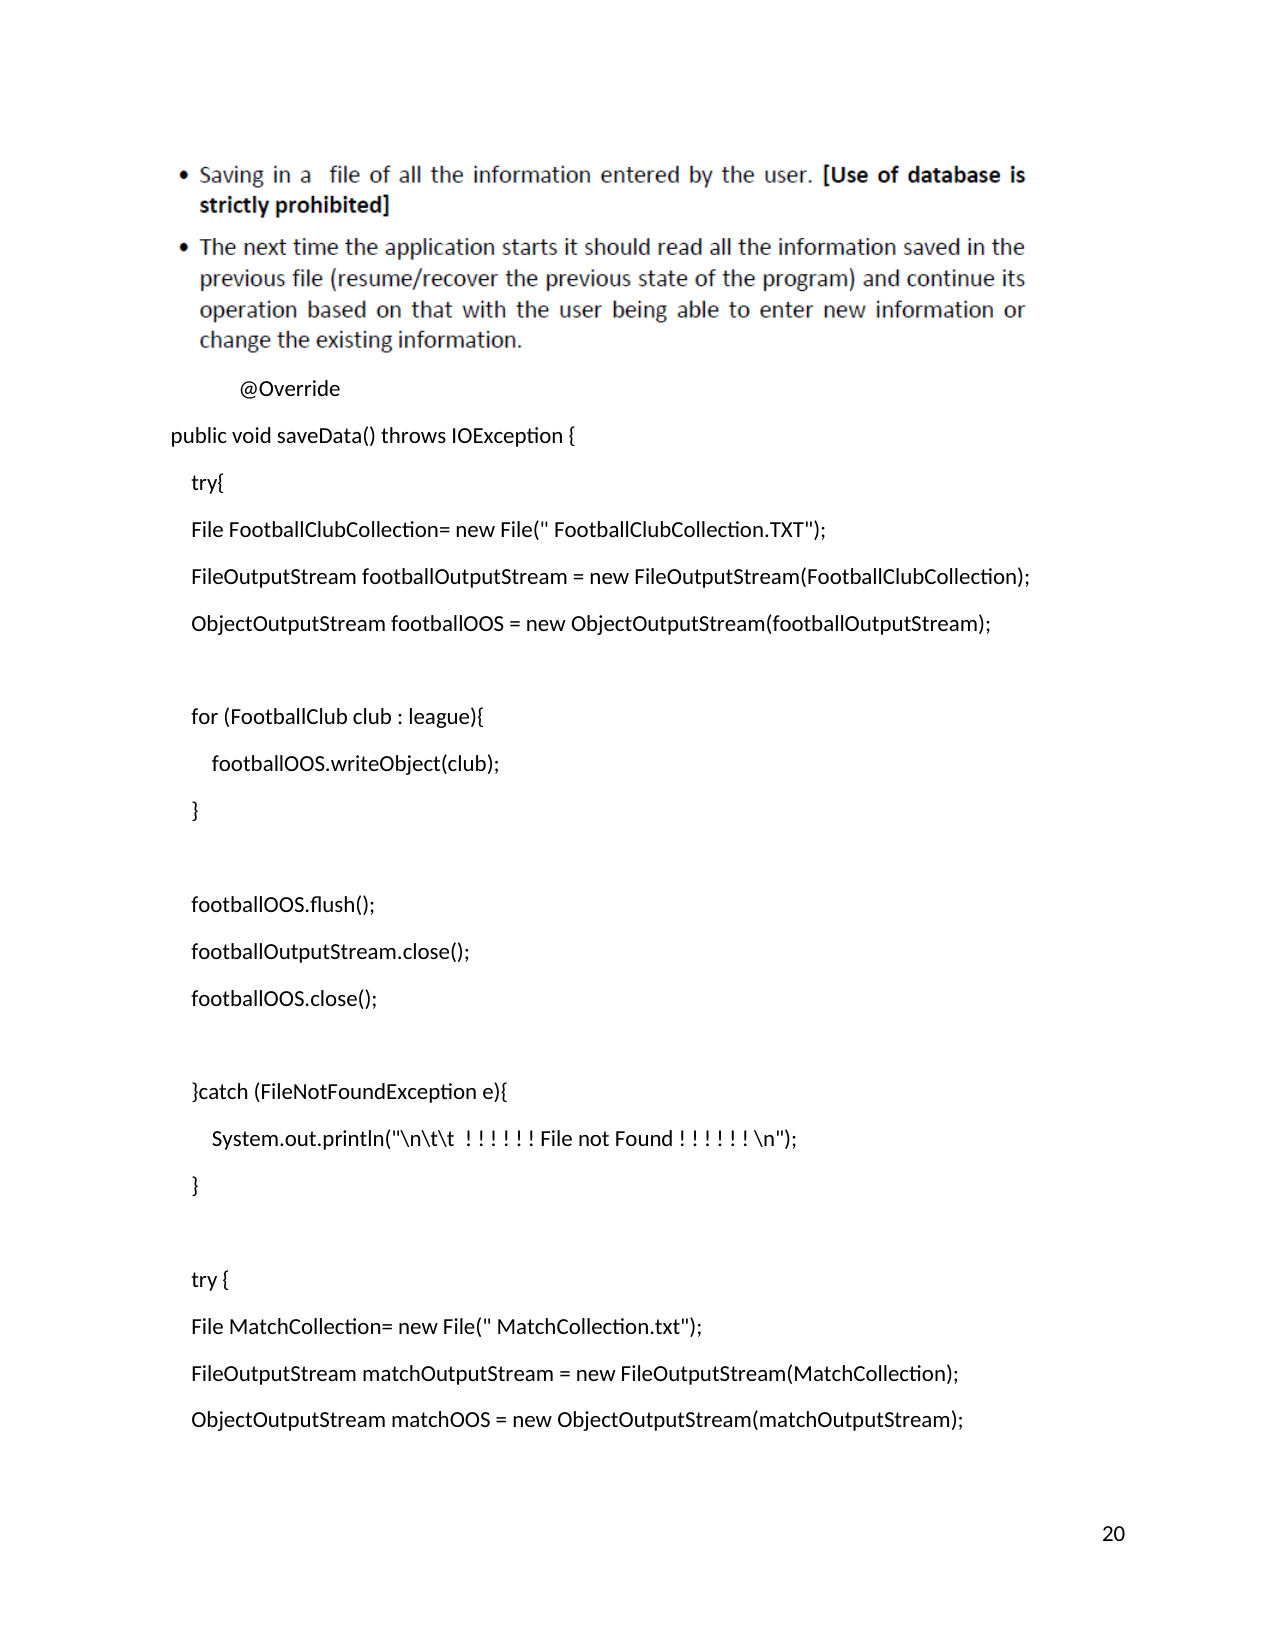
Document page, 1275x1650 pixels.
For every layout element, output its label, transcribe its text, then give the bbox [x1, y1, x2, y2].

text footballOOS.close(); [150, 984, 1125, 1012]
text FileOutputStream matchOutputStream = new FileOutputStream(MatchCollection); [150, 1359, 1125, 1387]
text try{ [150, 468, 1125, 496]
text File FootballClubCollection= new File(" FootballClubCollection.TXT"); [150, 515, 1125, 543]
text public void saveData() throws IOException { [150, 421, 1125, 449]
text footballOutputStream.close(); [150, 937, 1125, 965]
text @Override [150, 374, 1125, 402]
text System.out.println("\n\t\t ! ! ! ! ! ! File not Found ! ! ! ! ! ! \n"); [150, 1124, 1125, 1152]
text ObjectOutputStream footballOOS = new ObjectOutputStream(footballOutputStream); [150, 609, 1125, 637]
text footballOOS.writeObject(club); [150, 749, 1125, 777]
text ObjectOutputStream matchOOS = new ObjectOutputStream(matchOutputStream); [150, 1406, 1125, 1433]
text for (FootballClub club : league){ [150, 702, 1125, 730]
text }catch (FileNotFoundException e){ [150, 1077, 1125, 1105]
text } [150, 1171, 1125, 1199]
text } [150, 796, 1125, 824]
text try { [150, 1265, 1125, 1293]
text footballOOS.flush(); [150, 890, 1125, 918]
text FileOutputStream footballOutputStream = new FileOutputStream(FootballClubCollection); [150, 562, 1125, 590]
text File MatchCollection= new File(" MatchCollection.txt"); [150, 1312, 1125, 1340]
picture [150, 150, 1125, 355]
